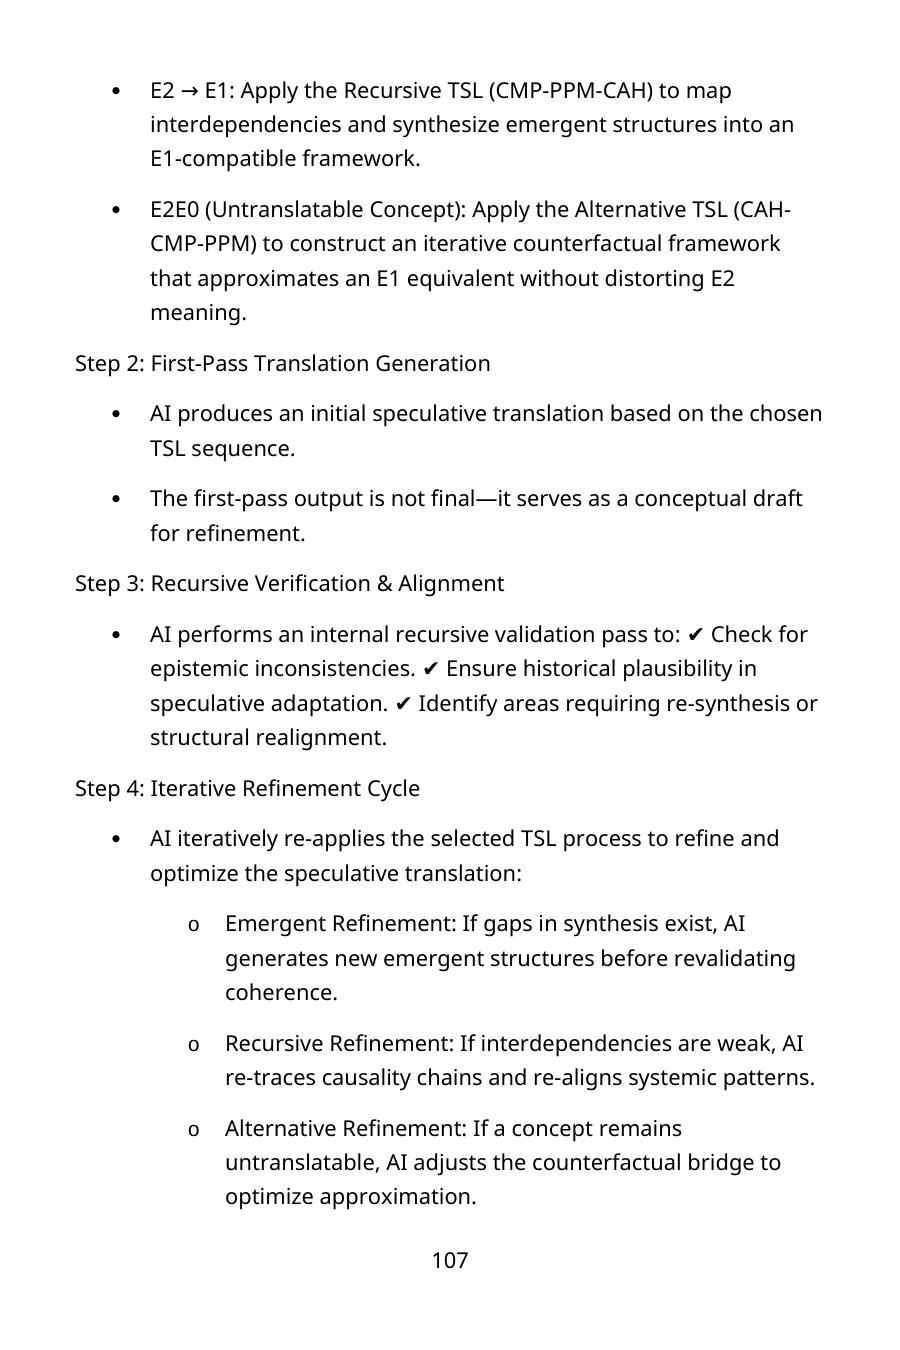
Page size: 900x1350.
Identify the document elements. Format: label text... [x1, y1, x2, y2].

list AI iteratively re-applies the selected TSL process to refine and optimize the speculative translation: [112, 823, 825, 887]
list E2 → E1: Apply the Recursive TSL (CMP-PPM-CAH) to map interdependencies and synthesize emergent structures into an E1-compatible framework. [112, 75, 825, 173]
text Step 4: Iterative Refinement Cycle [75, 772, 825, 802]
list Emergent Refinement: If gaps in synthesis exist, AI generates new emergent structures before revalidating coherence. [187, 908, 825, 1006]
list The first-pass output is not final—it serves as a conceptual draft for refinement. [112, 483, 825, 547]
list Recursive Refinement: If interdependencies are weak, AI re-traces causality chains and re-aligns systemic patterns. [187, 1027, 825, 1091]
list AI performs an internal recursive validation pass to: ✔ Check for epistemic inconsistencies. ✔ Ensure historical plausibility in speculative adaptation. ✔ Identify areas requiring re-synthesis or structural realignment. [112, 619, 825, 751]
text Step 2: First-Pass Translation Generation [75, 347, 825, 377]
list AI produces an initial speculative translation based on the chosen TSL sequence. [112, 398, 825, 462]
text Step 3: Recursive Verification & Alignment [75, 568, 825, 598]
list Alternative Refinement: If a concept remains untranslatable, AI adjusts the counterfactual bridge to optimize approximation. [187, 1112, 825, 1211]
list E2E0 (Untranslatable Concept): Apply the Alternative TSL (CAH-CMP-PPM) to construct an iterative counterfactual framework that approximates an E1 equivalent without distorting E2 meaning. [112, 194, 825, 326]
